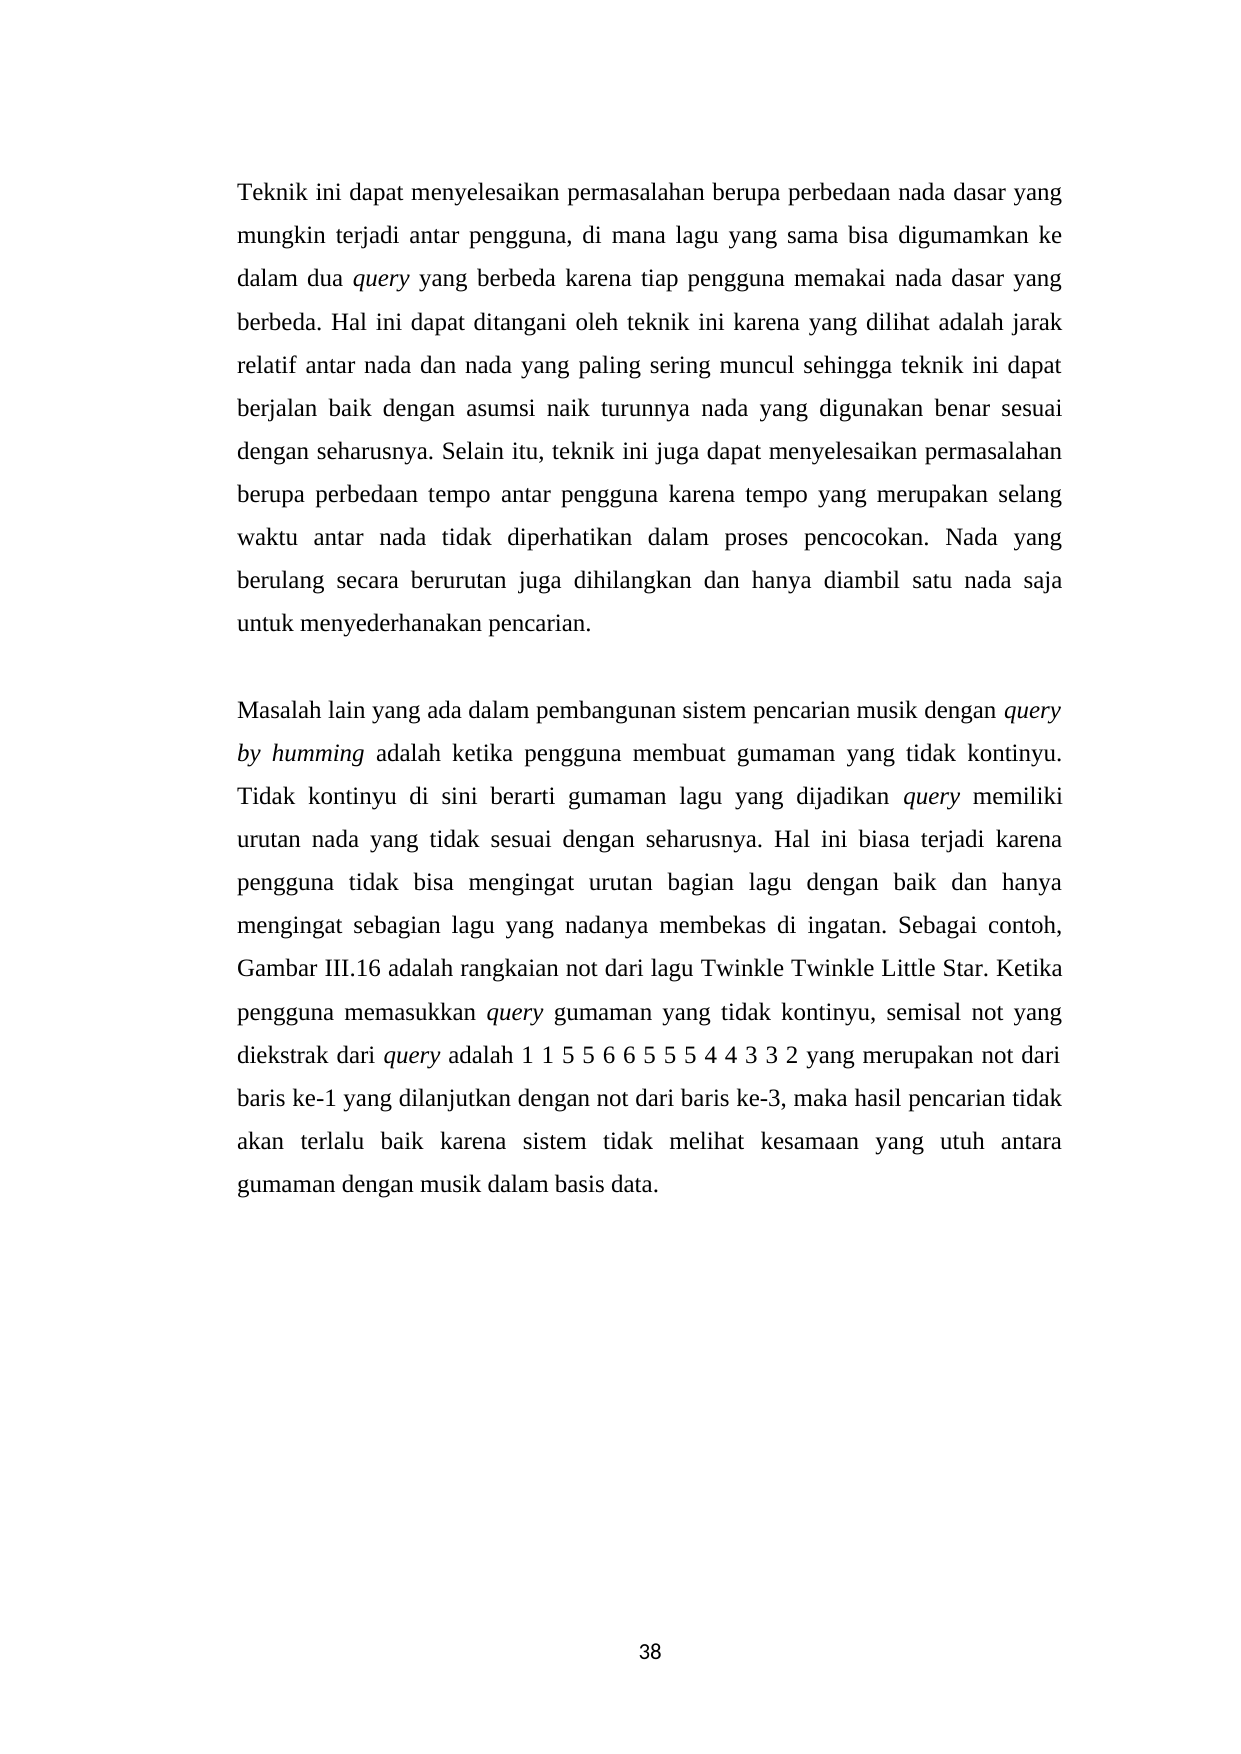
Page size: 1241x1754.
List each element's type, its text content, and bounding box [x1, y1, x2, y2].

text Teknik ini dapat menyelesaikan permasalahan berupa perbedaan nada dasar yang mungkin terjadi antar pengguna, di mana lagu yang sama bisa digumamkan ke dalam dua query yang berbeda karena tiap pengguna memakai nada dasar yang berbeda. Hal ini dapat ditangani oleh teknik ini karena yang dilihat adalah jarak relatif antar nada dan nada yang paling sering muncul sehingga teknik ini dapat berjalan baik dengan asumsi naik turunnya nada yang digunakan benar sesuai dengan seharusnya. Selain itu, teknik ini juga dapat menyelesaikan permasalahan berupa perbedaan tempo antar pengguna karena tempo yang merupakan selang waktu antar nada tidak diperhatikan dalam proses pencocokan. Nada yang berulang secara berurutan juga dihilangkan dan hanya diambil satu nada saja untuk menyederhanakan pencarian. [237, 177, 1063, 637]
